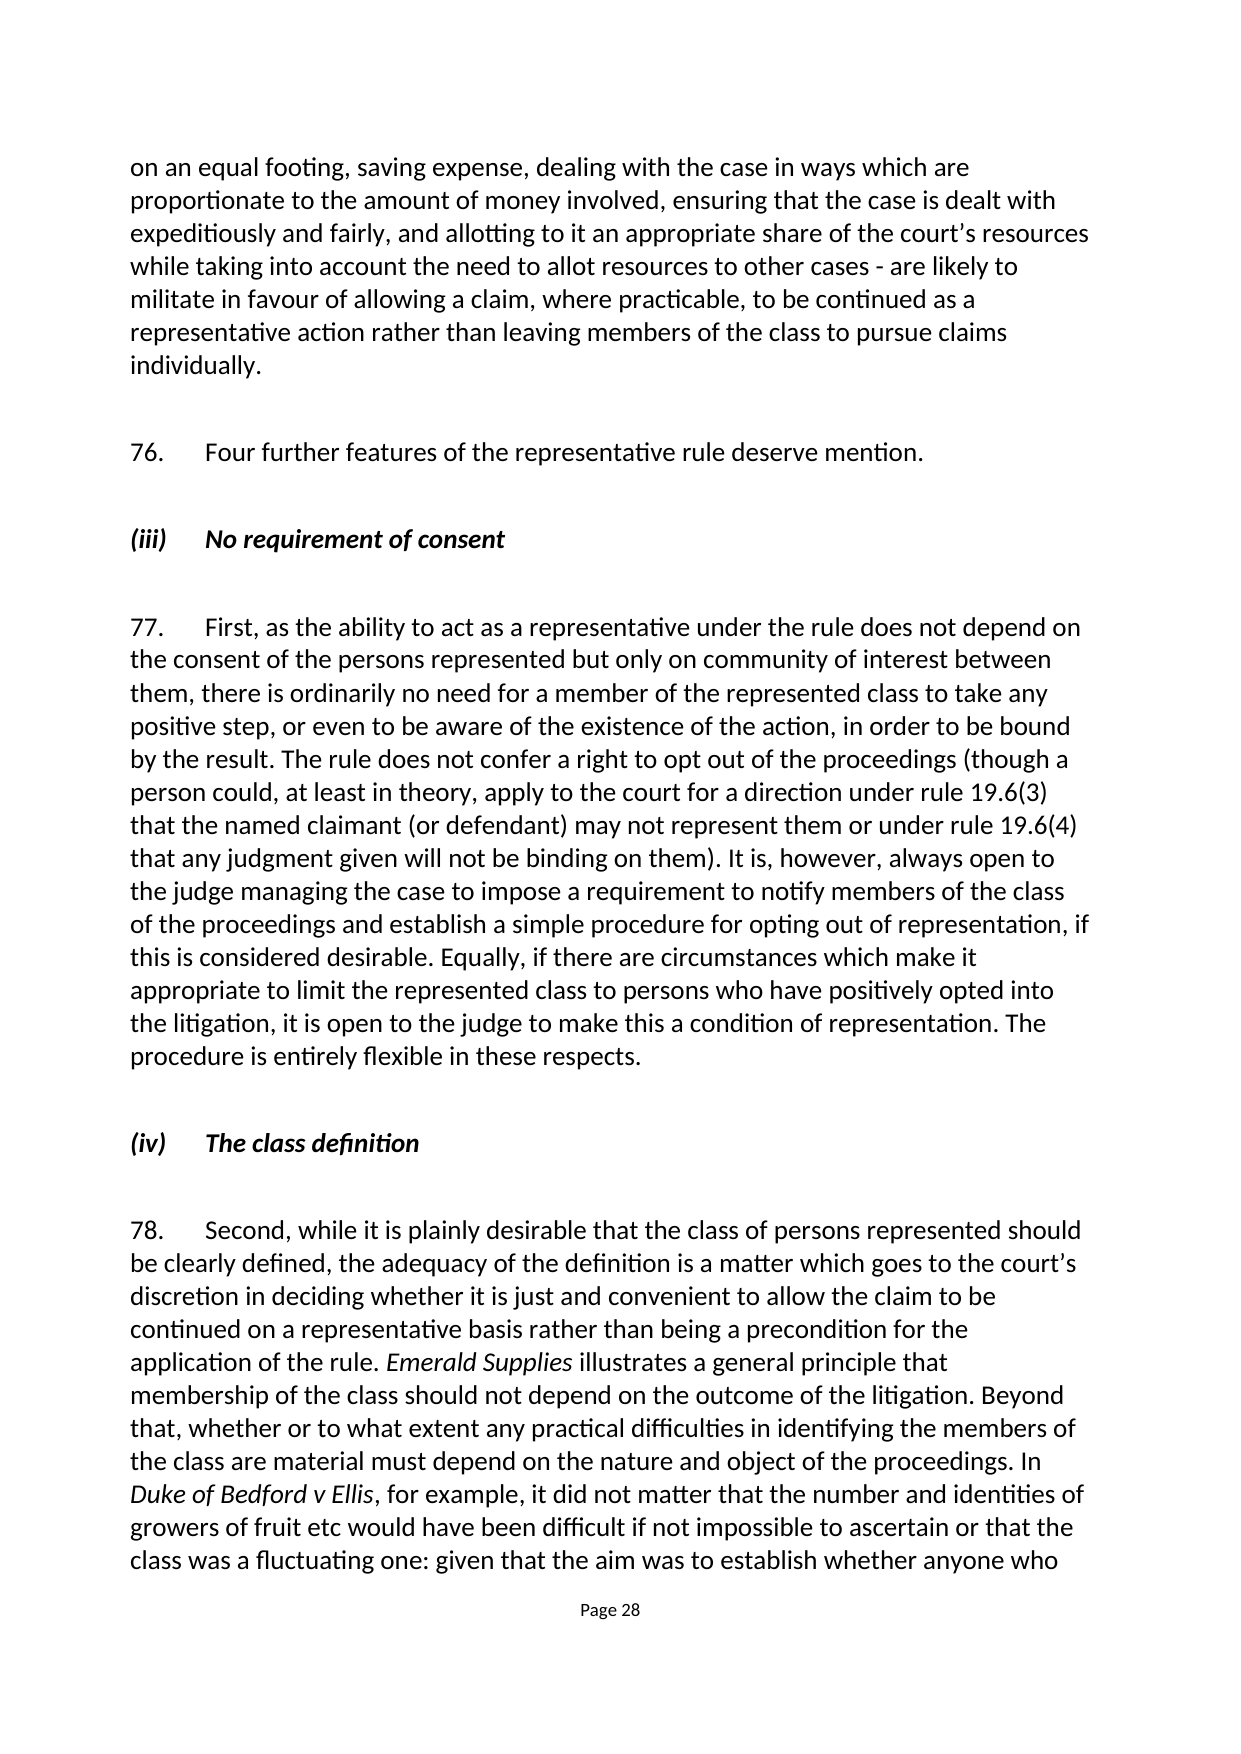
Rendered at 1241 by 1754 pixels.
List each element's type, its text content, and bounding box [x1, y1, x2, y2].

subtitle (iii) No requirement of consent [130, 522, 1090, 556]
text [130, 150, 1090, 381]
text First, as the ability to act as a representative under the rule does not depend on the consent of the persons represented but only on community of interest between them, there is ordinarily no need for a member of the represented class to take any positive step, or even to be aware of the existence of the action, in order to be bound by the result. The rule does not confer a right to opt out of the proceedings (though a person could, at least in theory, apply to the court for a direction under rule 19.6(3) that the named claimant (or defendant) may not represent them or under rule 19.6(4) that any judgment given will not be binding on them). It is, however, always open to the judge managing the case to impose a requirement to notify members of the class of the proceedings and establish a simple procedure for opting out of representation, if this is considered desirable. Equally, if there are circumstances which make it appropriate to limit the represented class to persons who have positively opted into the litigation, it is open to the judge to make this a condition of representation. The procedure is entirely flexible in these respects. [130, 610, 1090, 1072]
text Four further features of the representative rule deserve mention. [130, 435, 1090, 468]
subtitle (iv) The class definition [130, 1126, 1090, 1159]
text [130, 1213, 1090, 1577]
